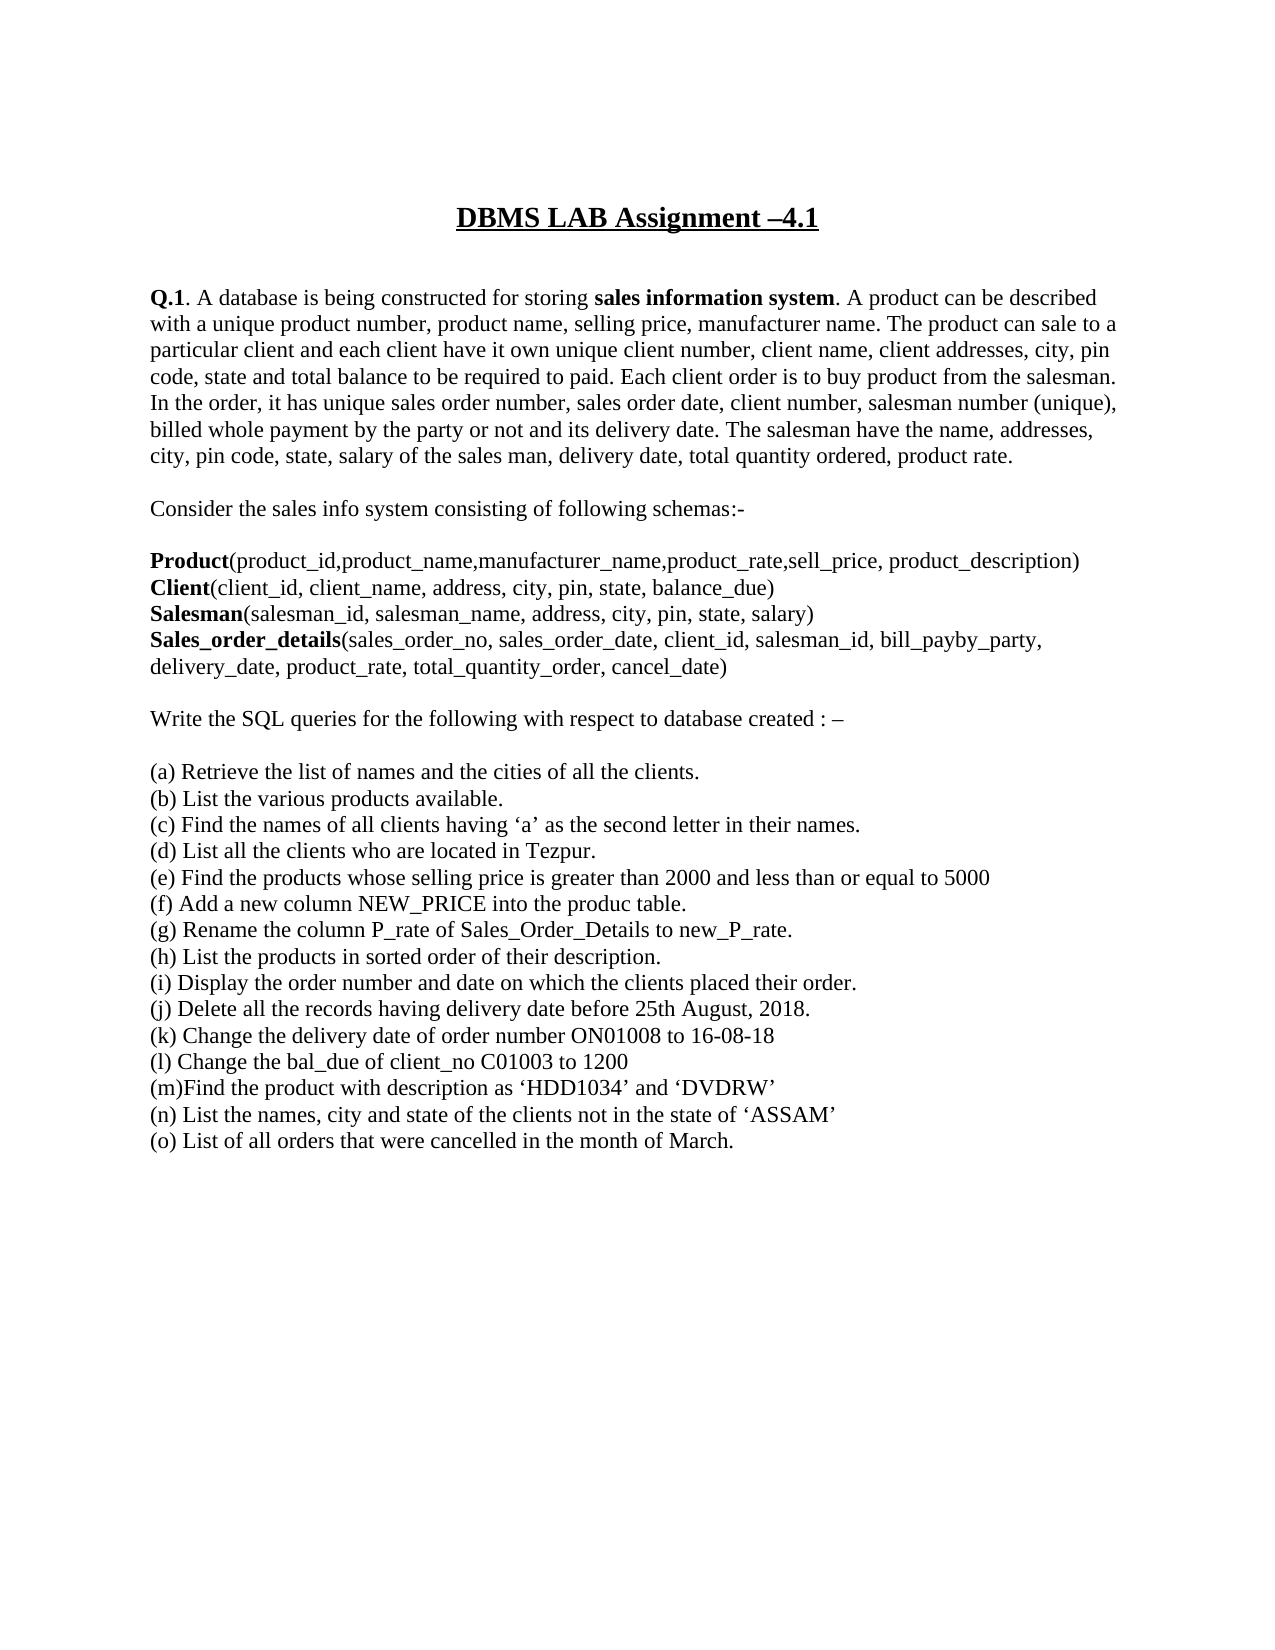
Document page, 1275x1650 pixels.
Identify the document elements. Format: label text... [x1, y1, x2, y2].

text (c) Find the names of all clients having ‘a’ as the second letter in their names. [150, 811, 1125, 837]
text DBMS LAB Assignment –4.1 [150, 200, 1125, 233]
text Write the SQL queries for the following with respect to database created : – [150, 706, 1125, 732]
text (n) List the names, city and state of the clients not in the state of ‘ASSAM’ [150, 1101, 1125, 1127]
text Q.1. A database is being constructed for storing sales information system. A product can be described with a unique product number, product name, selling price, manufacturer name. The product can sale to a particular client and each client have it own unique client number, client name, client addresses, city, pin code, state and total balance to be required to paid. Each client order is to buy product from the salesman. In the order, it has unique sales order number, sales order date, client number, salesman number (unique), billed whole payment by the party or not and its delivery date. The salesman have the name, addresses, city, pin code, state, salary of the sales man, delivery date, total quantity ordered, product rate. [150, 284, 1125, 468]
text (b) List the various products available. [150, 784, 1125, 811]
text (j) Delete all the records having delivery date before 25th August, 2018. [150, 995, 1125, 1022]
text (k) Change the delivery date of order number ON01008 to 16-08-18 [150, 1022, 1125, 1048]
text Consider the sales info system consisting of following schemas:- [150, 495, 1125, 521]
text (m)Find the product with description as ‘HDD1034’ and ‘DVDRW’ [150, 1074, 1125, 1101]
text (o) List of all orders that were cancelled in the month of March. [150, 1127, 1125, 1153]
text (g) Rename the column P_rate of Sales_Order_Details to new_P_rate. [150, 916, 1125, 943]
text (h) List the products in sorted order of their description. [150, 943, 1125, 969]
text Salesman(salesman_id, salesman_name, address, city, pin, state, salary) [150, 600, 1125, 626]
text Sales_order_details(sales_order_no, sales_order_date, client_id, salesman_id, bill_payby_party, delivery_date, product_rate, total_quantity_order, cancel_date) [150, 626, 1125, 679]
text Product(product_id,product_name,manufacturer_name,product_rate,sell_price, product_description) [150, 547, 1125, 574]
text (a) Retrieve the list of names and the cities of all the clients. [150, 758, 1125, 784]
text (e) Find the products whose selling price is greater than 2000 and less than or equal to 5000 [150, 864, 1125, 890]
text (d) List all the clients who are located in Tezpur. [150, 837, 1125, 864]
text Client(client_id, client_name, address, city, pin, state, balance_due) [150, 574, 1125, 600]
text (i) Display the order number and date on which the clients placed their order. [150, 969, 1125, 995]
text (l) Change the bal_due of client_no C01003 to 1200 [150, 1048, 1125, 1074]
text (f) Add a new column NEW_PRICE into the produc table. [150, 890, 1125, 916]
